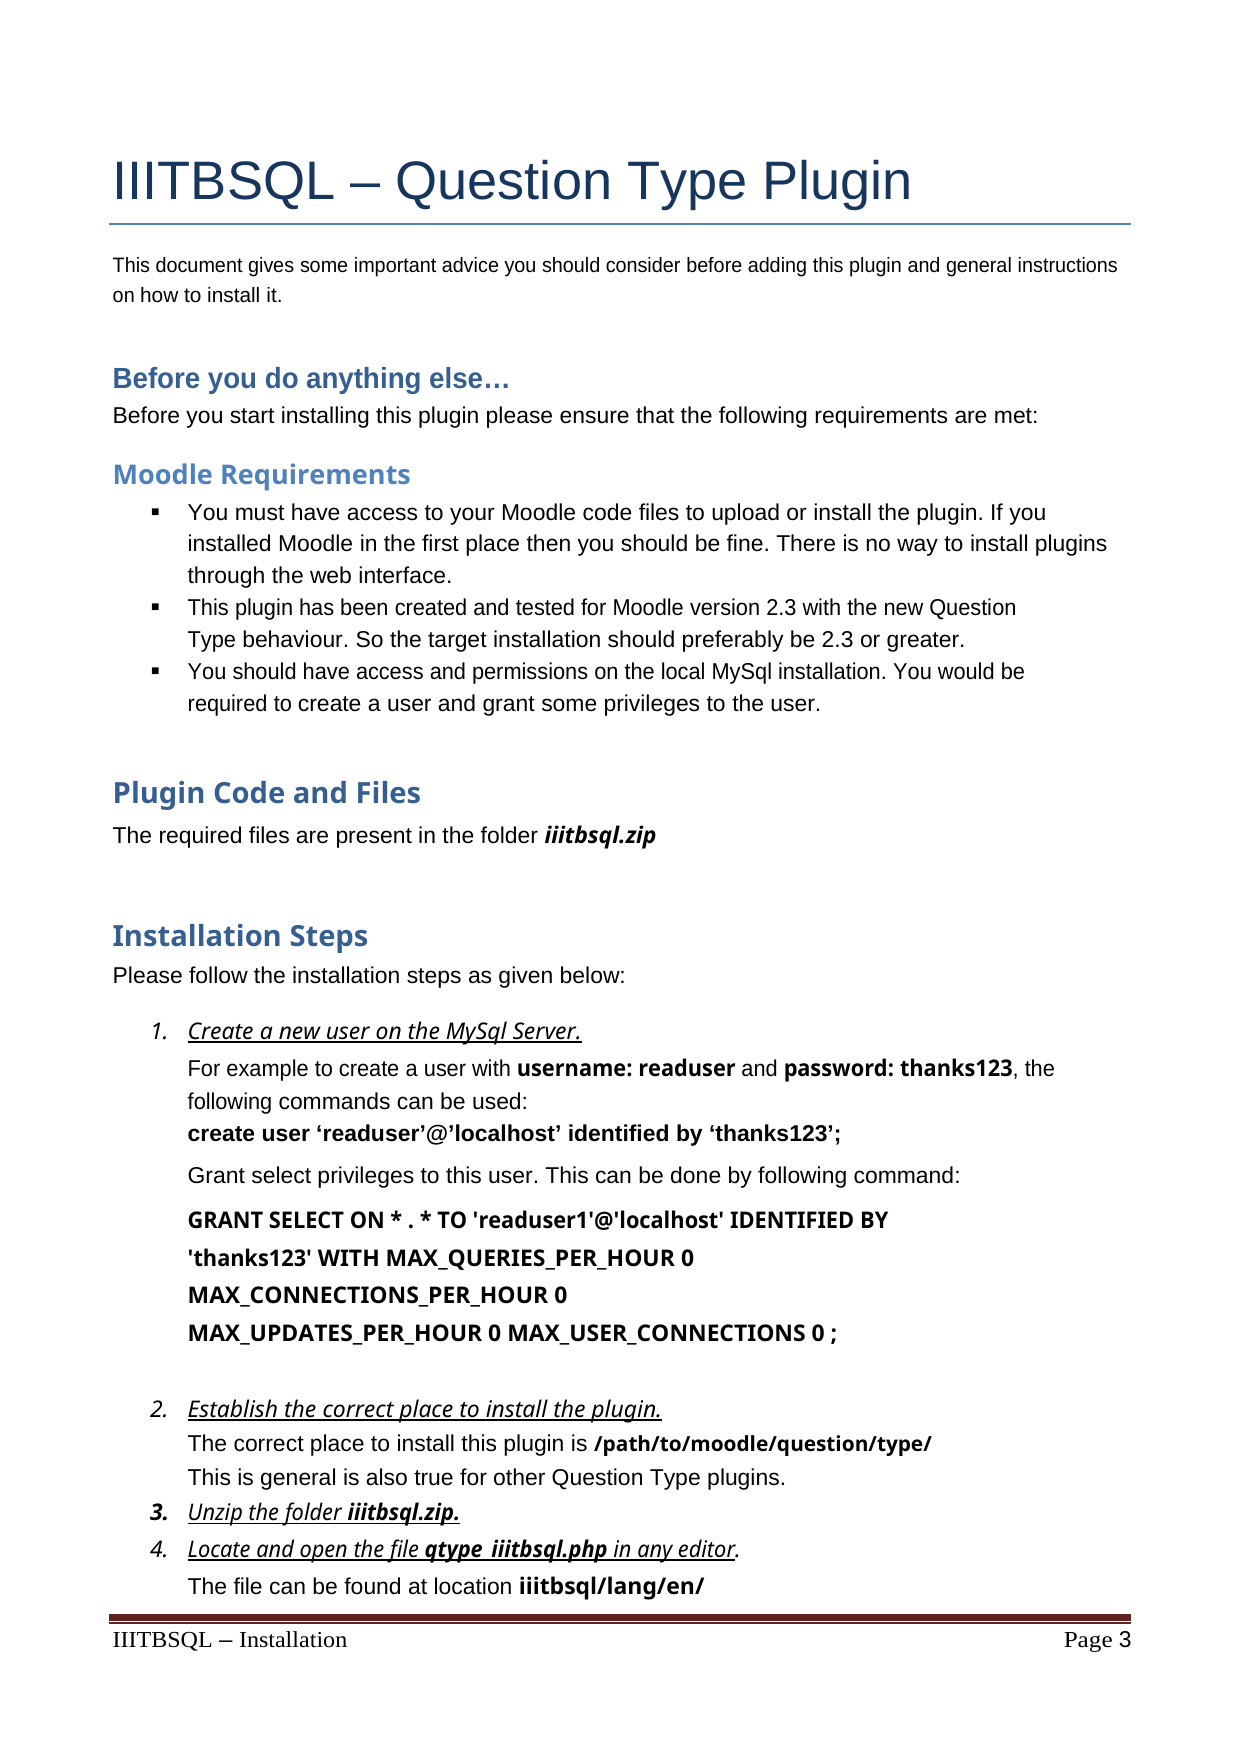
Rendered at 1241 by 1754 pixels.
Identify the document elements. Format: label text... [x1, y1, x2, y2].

list Create a new user on the MySql Server. [150, 1014, 1217, 1046]
subtitle GRANT SELECT ON * . * TO 'readuser1'@'localhost' IDENTIFIED BY 'thanks123' WITH MAX_QUERIES_PER_HOUR 0 MAX_CONNECTIONS_PER_HOUR 0 [187, 1204, 926, 1311]
subtitle MAX_UPDATES_PER_HOUR 0 MAX_USER_CONNECTIONS 0 ; [187, 1317, 1217, 1348]
list Unzip the folder iiitbsql.zip. [150, 1496, 1217, 1527]
text Before you start installing this plugin please ensure that the following requirements are met: [112, 402, 1217, 428]
list Locate and open the file qtype_iiitbsql.php in any editor. [150, 1533, 1217, 1564]
list This plugin has been created and tested for Moodle version 2.3 with the new Question Type behaviour. So the target installation should preferably be 2.3 or greater. [150, 594, 1044, 652]
subtitle Plugin Code and Files [112, 772, 1217, 812]
text Please follow the installation steps as given below: [112, 962, 1217, 988]
list You must have access to your Moodle code files to upload or install the plugin. If you installed Moodle in the first place then you should be fine. There is no way to install plugins through the web interface. [150, 498, 1116, 588]
text This document gives some important advice you should consider before adding this plugin and general instructions on how to install it. [112, 253, 1126, 306]
text For example to create a user with username: readuser and password: thanks123, the following commands can be used: [187, 1051, 1126, 1114]
text The required files are present in the folder iiitbsql.zip [112, 819, 1217, 850]
text This is general is also true for other Question Type plugins. [187, 1464, 1217, 1490]
text The file can be found at location iiitbsql/lang/en/ [187, 1570, 1217, 1601]
subtitle Installation Steps [112, 915, 1217, 955]
list You should have access and permissions on the local MySql installation. You would be required to create a user and grant some privileges to the user. [150, 658, 1101, 716]
text Grant select privileges to this user. This can be done by following command: [187, 1162, 1217, 1189]
subtitle Before you do anything else… [112, 361, 1217, 395]
text The correct place to install this plugin is /path/to/moodle/question/type/ [187, 1429, 1217, 1458]
subtitle create user ‘readuser’@’localhost’ identified by ‘thanks123’; [187, 1120, 1217, 1147]
text IIITBSQL – Question Type Plugin [112, 150, 1217, 211]
list Establish the correct place to install the plugin. [150, 1392, 1217, 1424]
subtitle Moodle Requirements [112, 455, 1217, 492]
